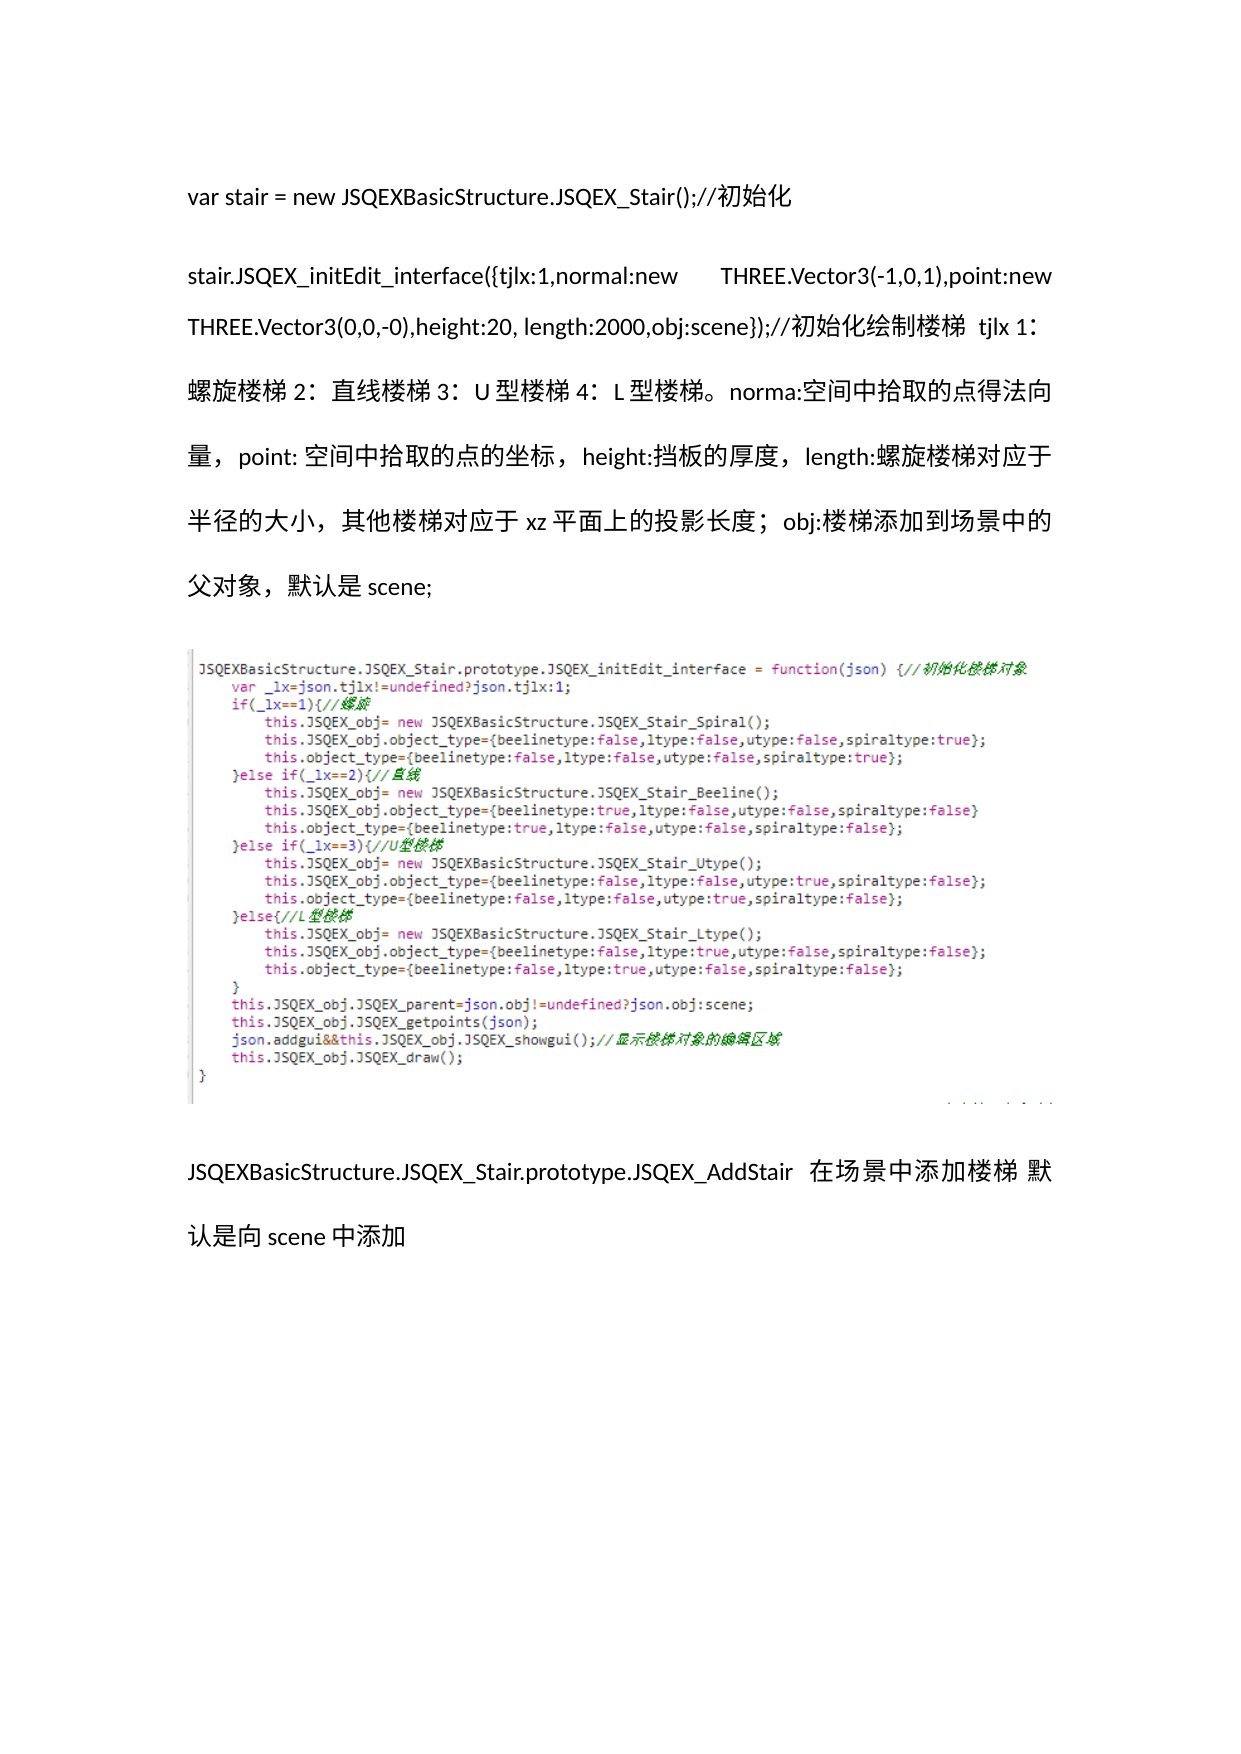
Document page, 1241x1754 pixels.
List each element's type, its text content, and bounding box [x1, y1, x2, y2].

picture [187, 649, 1053, 1104]
text var stair = new JSQEXBasicStructure.JSQEX_Stair();//初始化 [187, 162, 1053, 227]
text stair.JSQEX_initEdit_interface({tjlx:1,normal:new THREE.Vector3(-1,0,1),point:new THREE.Vector3(0,0,-0),height:20, length:2000,obj:scene});//初始化绘制楼梯 tjlx 1：螺旋楼梯 2：直线楼梯 3：U型楼梯 4：L型楼梯。norma:空间中拾取的点得法向量，point: 空间中拾取的点的坐标，height:挡板的厚度，length:螺旋楼梯对应于半径的大小，其他楼梯对应于xz平面上的投影长度；obj:楼梯添加到场景中的父对象，默认是scene; [187, 259, 1053, 617]
text JSQEXBasicStructure.JSQEX_Stair.prototype.JSQEX_AddStair 在场景中添加楼梯 默认是向scene中添加 [187, 1137, 1053, 1267]
